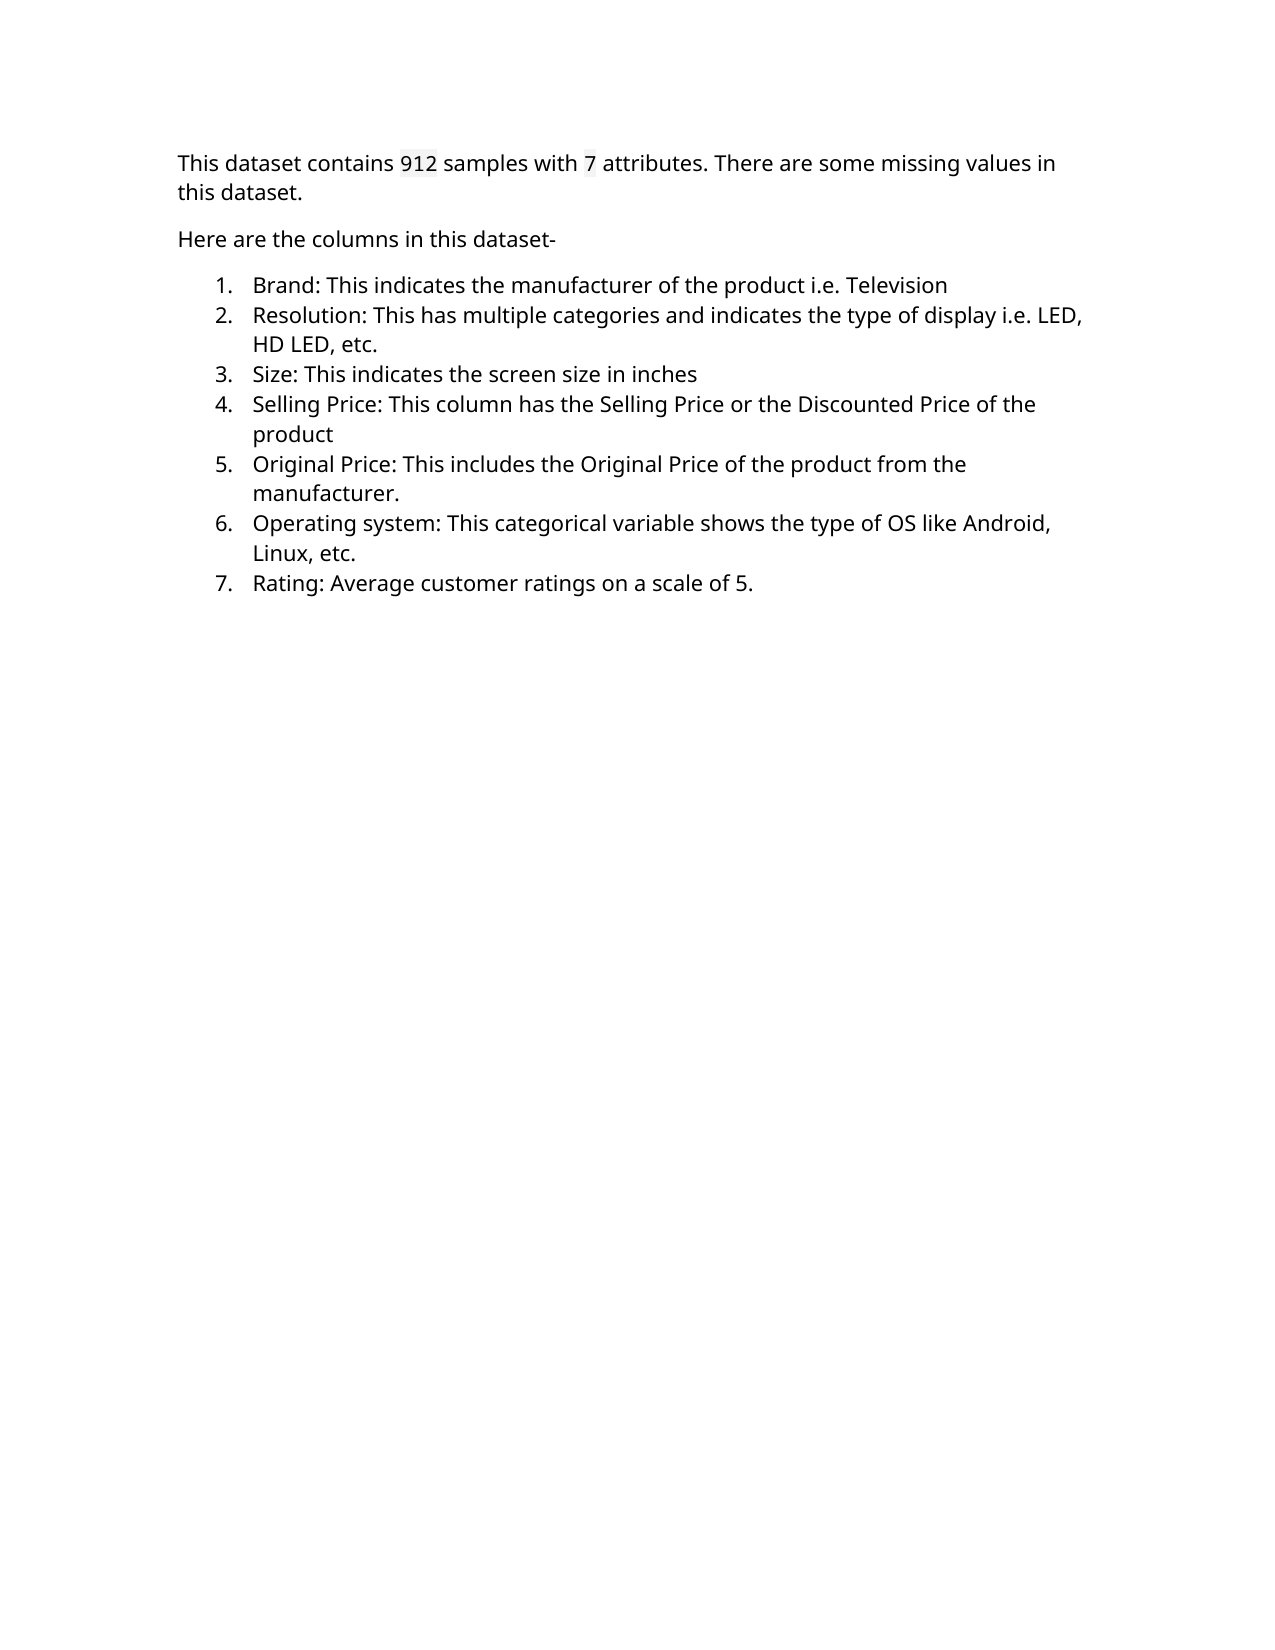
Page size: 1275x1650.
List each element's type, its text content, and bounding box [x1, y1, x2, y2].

list Operating system: This categorical variable shows the type of OS like Android, Linux, etc. [215, 508, 1098, 568]
list Resolution: This has multiple categories and indicates the type of display i.e. LED, HD LED, etc. [215, 300, 1098, 359]
list Original Price: This includes the Original Price of the product from the manufacturer. [215, 449, 1098, 508]
text Here are the columns in this dataset- [177, 224, 1098, 253]
list Rating: Average customer ratings on a scale of 5. [215, 568, 1098, 598]
text This dataset contains 912 samples with 7 attributes. There are some missing values in this dataset. [177, 148, 1098, 207]
list Size: This indicates the screen size in inches [215, 359, 1098, 389]
list Brand: This indicates the manufacturer of the product i.e. Television [215, 270, 1098, 300]
list Selling Price: This column has the Selling Price or the Discounted Price of the product [215, 389, 1098, 449]
